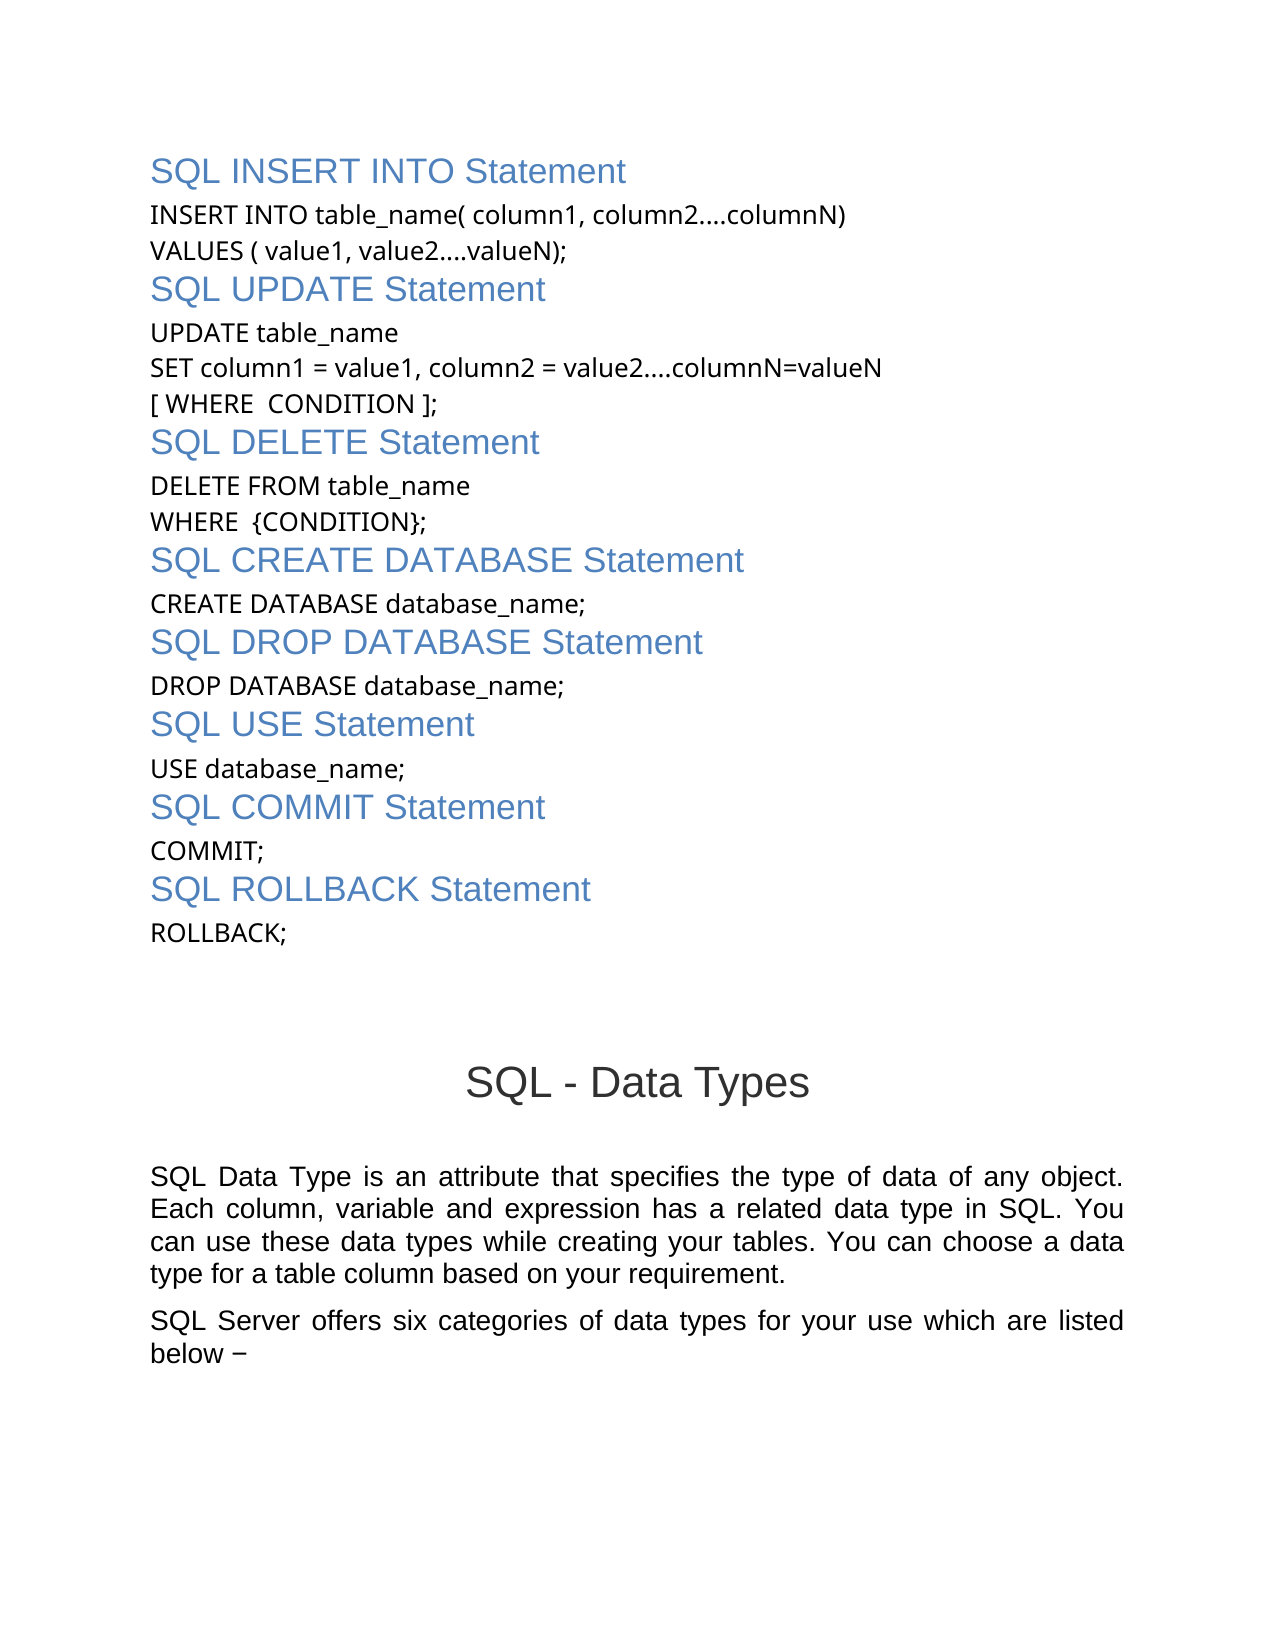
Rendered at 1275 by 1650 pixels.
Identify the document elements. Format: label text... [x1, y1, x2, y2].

text USE database_name; [150, 750, 1125, 786]
subtitle SQL DROP DATABASE Statement [150, 621, 1125, 662]
subtitle SQL CREATE DATABASE Statement [150, 539, 1125, 580]
subtitle SQL ROLLBACK Statement [150, 868, 1125, 909]
text INSERT INTO table_name( column1, column2....columnN) [150, 197, 1125, 232]
text ROLLBACK; [150, 915, 1125, 950]
subtitle SQL USE Statement [150, 703, 1125, 744]
subtitle SQL DELETE Statement [150, 421, 1125, 462]
text VALUES ( value1, value2....valueN); [150, 232, 1125, 268]
text WHERE {CONDITION}; [150, 503, 1125, 539]
text SQL - Data Types [150, 1056, 1125, 1107]
text SET column1 = value1, column2 = value2....columnN=valueN [150, 350, 1125, 386]
text COMMIT; [150, 833, 1125, 868]
text SQL Data Type is an attribute that specifies the type of data of any object. Each column, variable and expression has a related data type in SQL. You can use these data types while creating your tables. You can choose a data type for a table column based on your requirement. [150, 1160, 1125, 1289]
text UPDATE table_name [150, 314, 1125, 350]
text [ WHERE CONDITION ]; [150, 386, 1125, 421]
text DROP DATABASE database_name; [150, 668, 1125, 703]
text CREATE DATABASE database_name; [150, 586, 1125, 621]
text DELETE FROM table_name [150, 468, 1125, 503]
subtitle SQL COMMIT Statement [150, 786, 1125, 827]
subtitle SQL UPDATE Statement [150, 268, 1125, 308]
subtitle SQL INSERT INTO Statement [150, 150, 1125, 191]
text SQL Server offers six categories of data types for your use which are listed below − [150, 1304, 1125, 1369]
